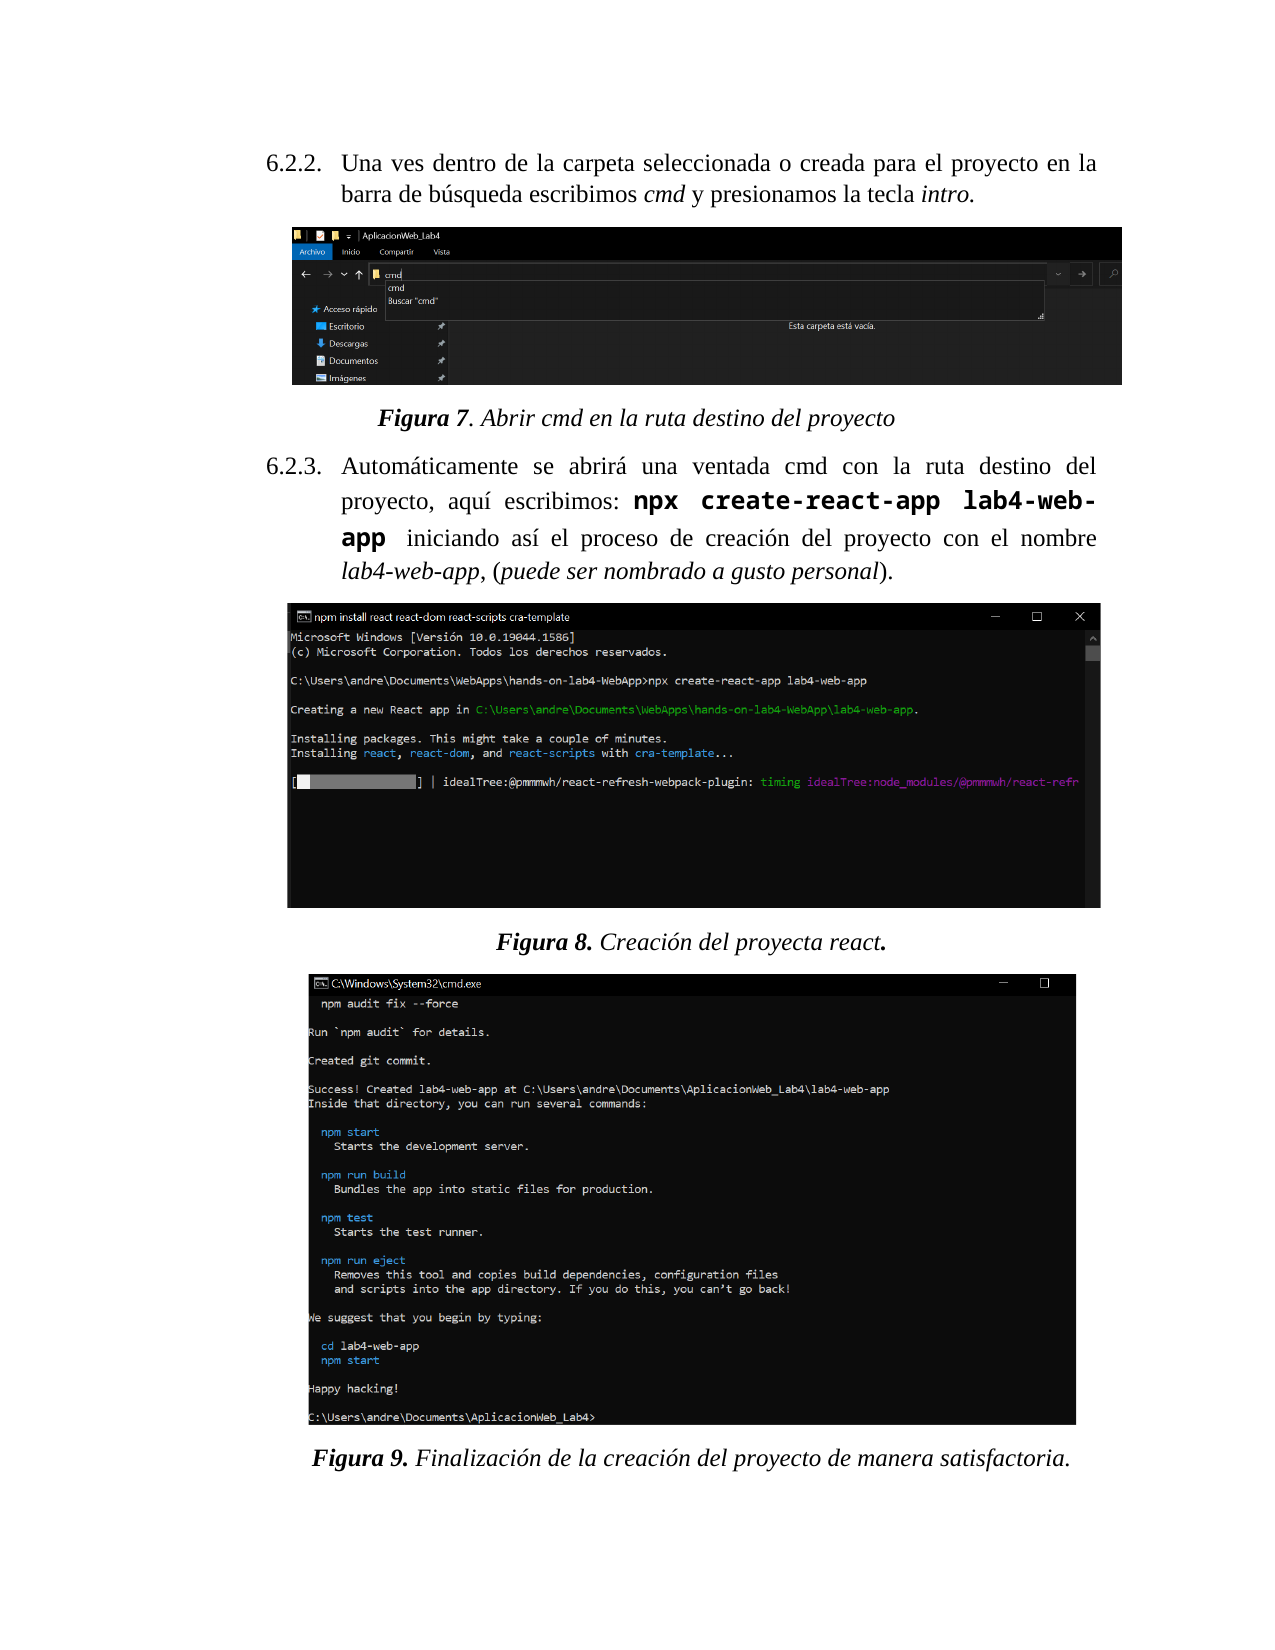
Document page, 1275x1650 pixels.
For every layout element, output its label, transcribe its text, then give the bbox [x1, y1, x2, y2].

list Una ves dentro de la carpeta seleccionada o creada para el proyecto en la barra de búsqueda escribimos cmd y presionamos la tecla intro. [266, 148, 1098, 207]
picture [292, 227, 1122, 385]
picture [287, 603, 1101, 908]
text Figura 9. Finalización de la creación del proyecto de manera satisfactoria. [287, 1443, 1098, 1472]
text Figura 8. Creación del proyecta react. [287, 927, 1098, 956]
picture [308, 974, 1077, 1425]
text Figura 7. Abrir cmd en la ruta destino del proyecto [177, 403, 1098, 432]
list Automáticamente se abrirá una ventada cmd con la ruta destino del proyecto, aquí escribimos: npx create-react-app lab4-web-app iniciando así el proceso de creación del proyecto con el nombre lab4-web-app, (puede ser nombrado a gusto personal). [266, 451, 1098, 584]
